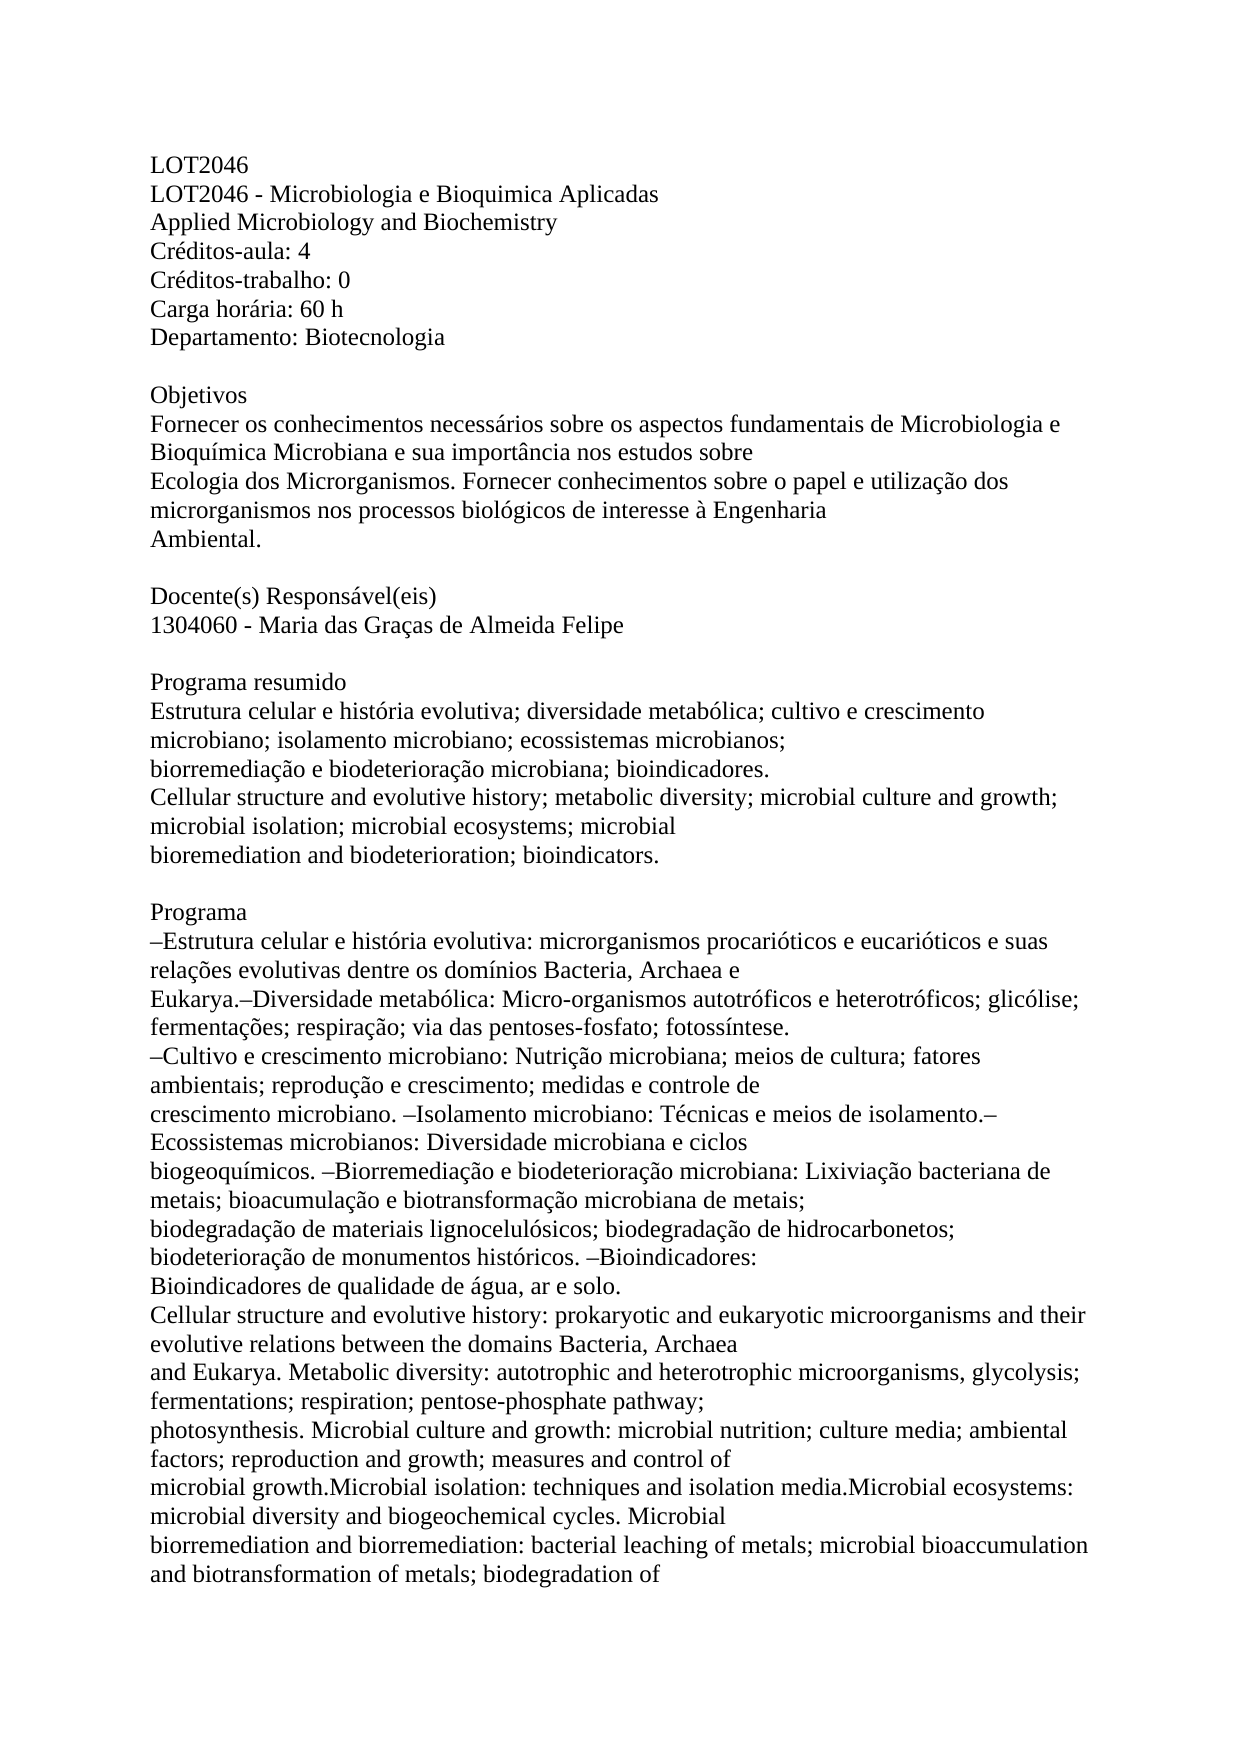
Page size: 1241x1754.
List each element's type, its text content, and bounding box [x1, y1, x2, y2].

text –Estrutura celular e história evolutiva: microrganismos procarióticos e eucarióticos e suas relações evolutivas dentre os domínios Bacteria, Archaea e [150, 926, 1090, 984]
text Ambiental. [150, 524, 1090, 552]
text Programa resumido [150, 667, 1090, 696]
text Ecologia dos Microrganismos. Fornecer conhecimentos sobre o papel e utilização dos microrganismos nos processos biológicos de interesse à Engenharia [150, 466, 1090, 524]
text Cellular structure and evolutive history: prokaryotic and eukaryotic microorganisms and their evolutive relations between the domains Bacteria, Archaea [150, 1300, 1090, 1357]
text Créditos-aula: 4 [150, 236, 1090, 265]
text bioremediation and biodeterioration; bioindicators. [150, 840, 1090, 869]
text Carga horária: 60 h [150, 294, 1090, 322]
text Docente(s) Responsável(eis) [150, 581, 1090, 610]
text Fornecer os conhecimentos necessários sobre os aspectos fundamentais de Microbiologia e Bioquímica Microbiana e sua importância nos estudos sobre [150, 409, 1090, 466]
text biodegradação de materiais lignocelulósicos; biodegradação de hidrocarbonetos; biodeterioração de monumentos históricos. –Bioindicadores: [150, 1214, 1090, 1271]
text Objetivos [150, 380, 1090, 409]
text LOT2046 - Microbiologia e Bioquimica Aplicadas [150, 179, 1090, 207]
text Applied Microbiology and Biochemistry [150, 207, 1090, 236]
text –Cultivo e crescimento microbiano: Nutrição microbiana; meios de cultura; fatores ambientais; reprodução e crescimento; medidas e controle de [150, 1041, 1090, 1099]
text photosynthesis. Microbial culture and growth: microbial nutrition; culture media; ambiental factors; reproduction and growth; measures and control of [150, 1415, 1090, 1472]
text 1304060 - Maria das Graças de Almeida Felipe [150, 610, 1090, 639]
text Eukarya.–Diversidade metabólica: Micro-organismos autotróficos e heterotróficos; glicólise; fermentações; respiração; via das pentoses-fosfato; fotossíntese. [150, 984, 1090, 1041]
text Cellular structure and evolutive history; metabolic diversity; microbial culture and growth; microbial isolation; microbial ecosystems; microbial [150, 782, 1090, 840]
text microbial growth.Microbial isolation: techniques and isolation media.Microbial ecosystems: microbial diversity and biogeochemical cycles. Microbial [150, 1472, 1090, 1530]
text biorremediation and biorremediation: bacterial leaching of metals; microbial bioaccumulation and biotransformation of metals; biodegradation of [150, 1530, 1090, 1587]
text biorremediação e biodeterioração microbiana; bioindicadores. [150, 754, 1090, 782]
text Bioindicadores de qualidade de água, ar e solo. [150, 1271, 1090, 1300]
text Departamento: Biotecnologia [150, 322, 1090, 351]
text Estrutura celular e história evolutiva; diversidade metabólica; cultivo e crescimento microbiano; isolamento microbiano; ecossistemas microbianos; [150, 696, 1090, 754]
text and Eukarya. Metabolic diversity: autotrophic and heterotrophic microorganisms, glycolysis; fermentations; respiration; pentose-phosphate pathway; [150, 1357, 1090, 1415]
text LOT2046 [150, 150, 1090, 179]
text Créditos-trabalho: 0 [150, 265, 1090, 294]
text crescimento microbiano. –Isolamento microbiano: Técnicas e meios de isolamento.–Ecossistemas microbianos: Diversidade microbiana e ciclos [150, 1099, 1090, 1156]
text Programa [150, 897, 1090, 926]
text biogeoquímicos. –Biorremediação e biodeterioração microbiana: Lixiviação bacteriana de metais; bioacumulação e biotransformação microbiana de metais; [150, 1156, 1090, 1214]
